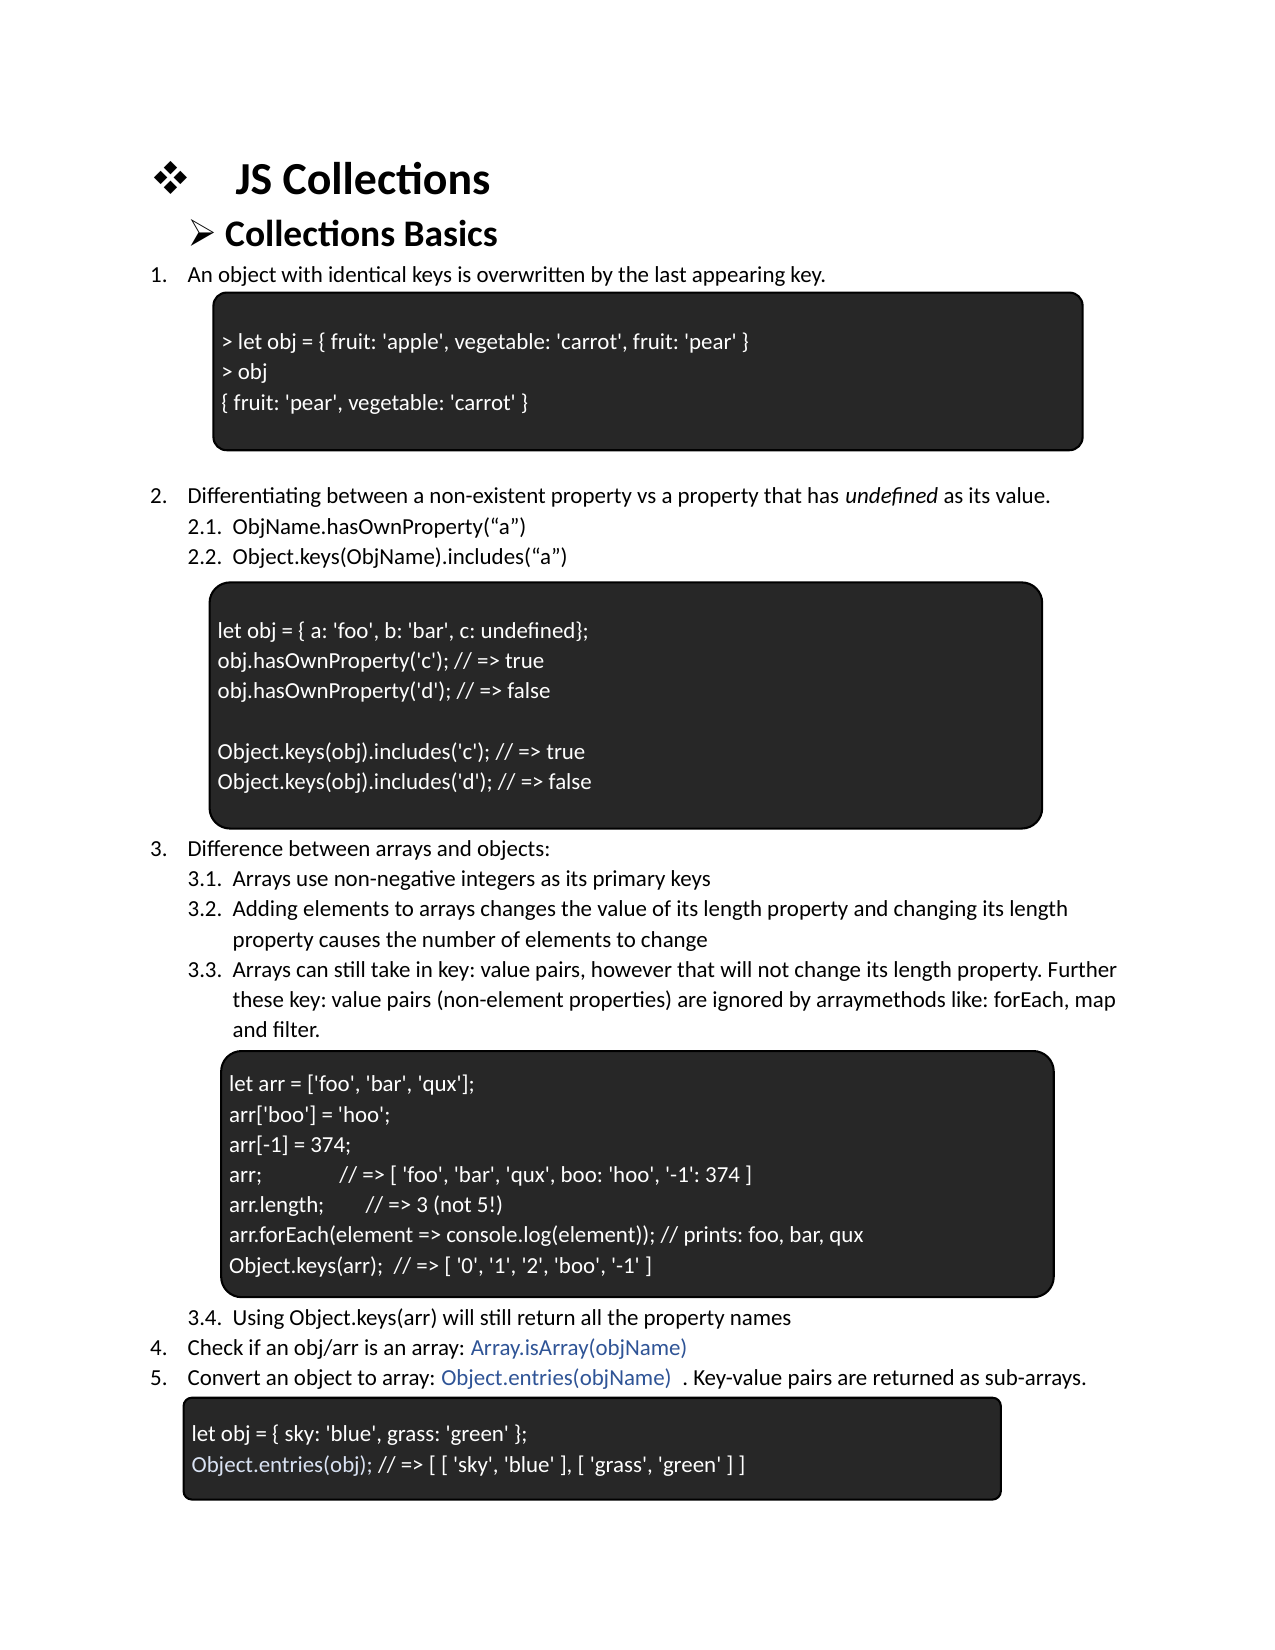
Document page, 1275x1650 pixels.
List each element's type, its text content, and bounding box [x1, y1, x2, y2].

subtitle JS Collections [150, 150, 1125, 206]
list Difference between arrays and objects: [150, 572, 1125, 862]
list Using Object.keys(arr) will still return all the property names [187, 1046, 1125, 1331]
subtitle Collections Basics [187, 210, 1125, 256]
list Convert an object to array: Object.entries(objName) . Key-value pairs are returned as sub-arrays. [150, 1363, 1125, 1391]
list Arrays can still take in key: value pairs, however that will not change its length property. Further these key: value pairs (non-element properties) are ignored by arraymethods like: forEach, map and filter. [187, 955, 1125, 1043]
list Object.keys(ObjName).includes(“a”) [187, 542, 1125, 570]
list Differentiating between a non-existent property vs a property that has undefined as its value. [150, 482, 1125, 509]
list Adding elements to arrays changes the value of its length property and changing its length property causes the number of elements to change [187, 894, 1125, 953]
list An object with identical keys is overwritten by the last appearing key. [150, 260, 1125, 479]
list Check if an obj/arr is an array: Array.isArray(objName) [150, 1333, 1125, 1361]
list Arrays use non-negative integers as its primary keys [187, 864, 1125, 892]
list ObjName.hasOwnProperty(“a”) [187, 512, 1125, 540]
